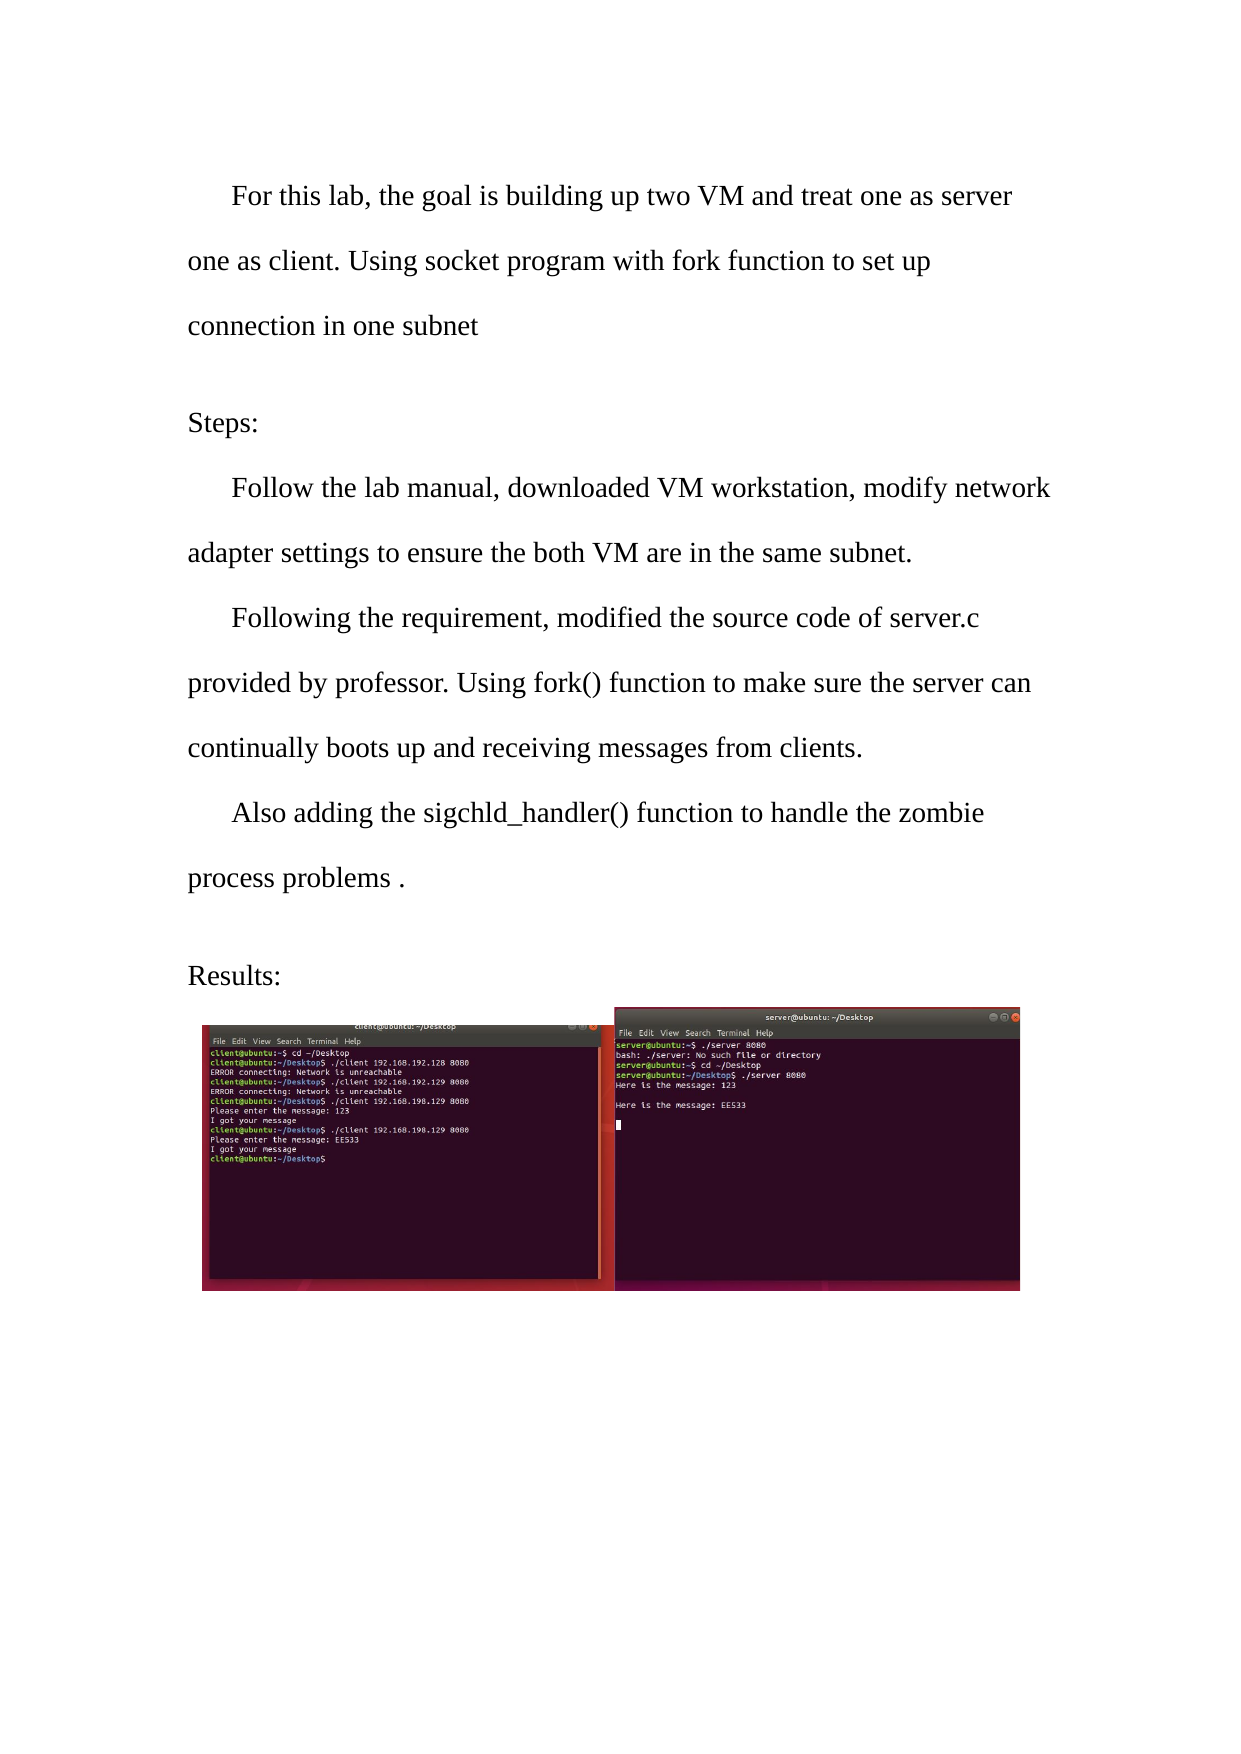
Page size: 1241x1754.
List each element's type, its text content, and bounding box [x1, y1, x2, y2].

picture [202, 1007, 1021, 1291]
text Results: [187, 942, 1053, 1007]
text Steps: [187, 389, 1053, 454]
text Also adding the sigchld_handler() function to handle the zombie process problems . [187, 779, 1053, 909]
text For this lab, the goal is building up two VM and treat one as server one as client. Using socket program with fork function to set up connection in one subnet [187, 162, 1053, 357]
text Follow the lab manual, downloaded VM workstation, modify network adapter settings to ensure the both VM are in the same subnet. [187, 454, 1053, 584]
text Following the requirement, modified the source code of server.c provided by professor. Using fork() function to make sure the server can continually boots up and receiving messages from clients. [187, 584, 1053, 779]
